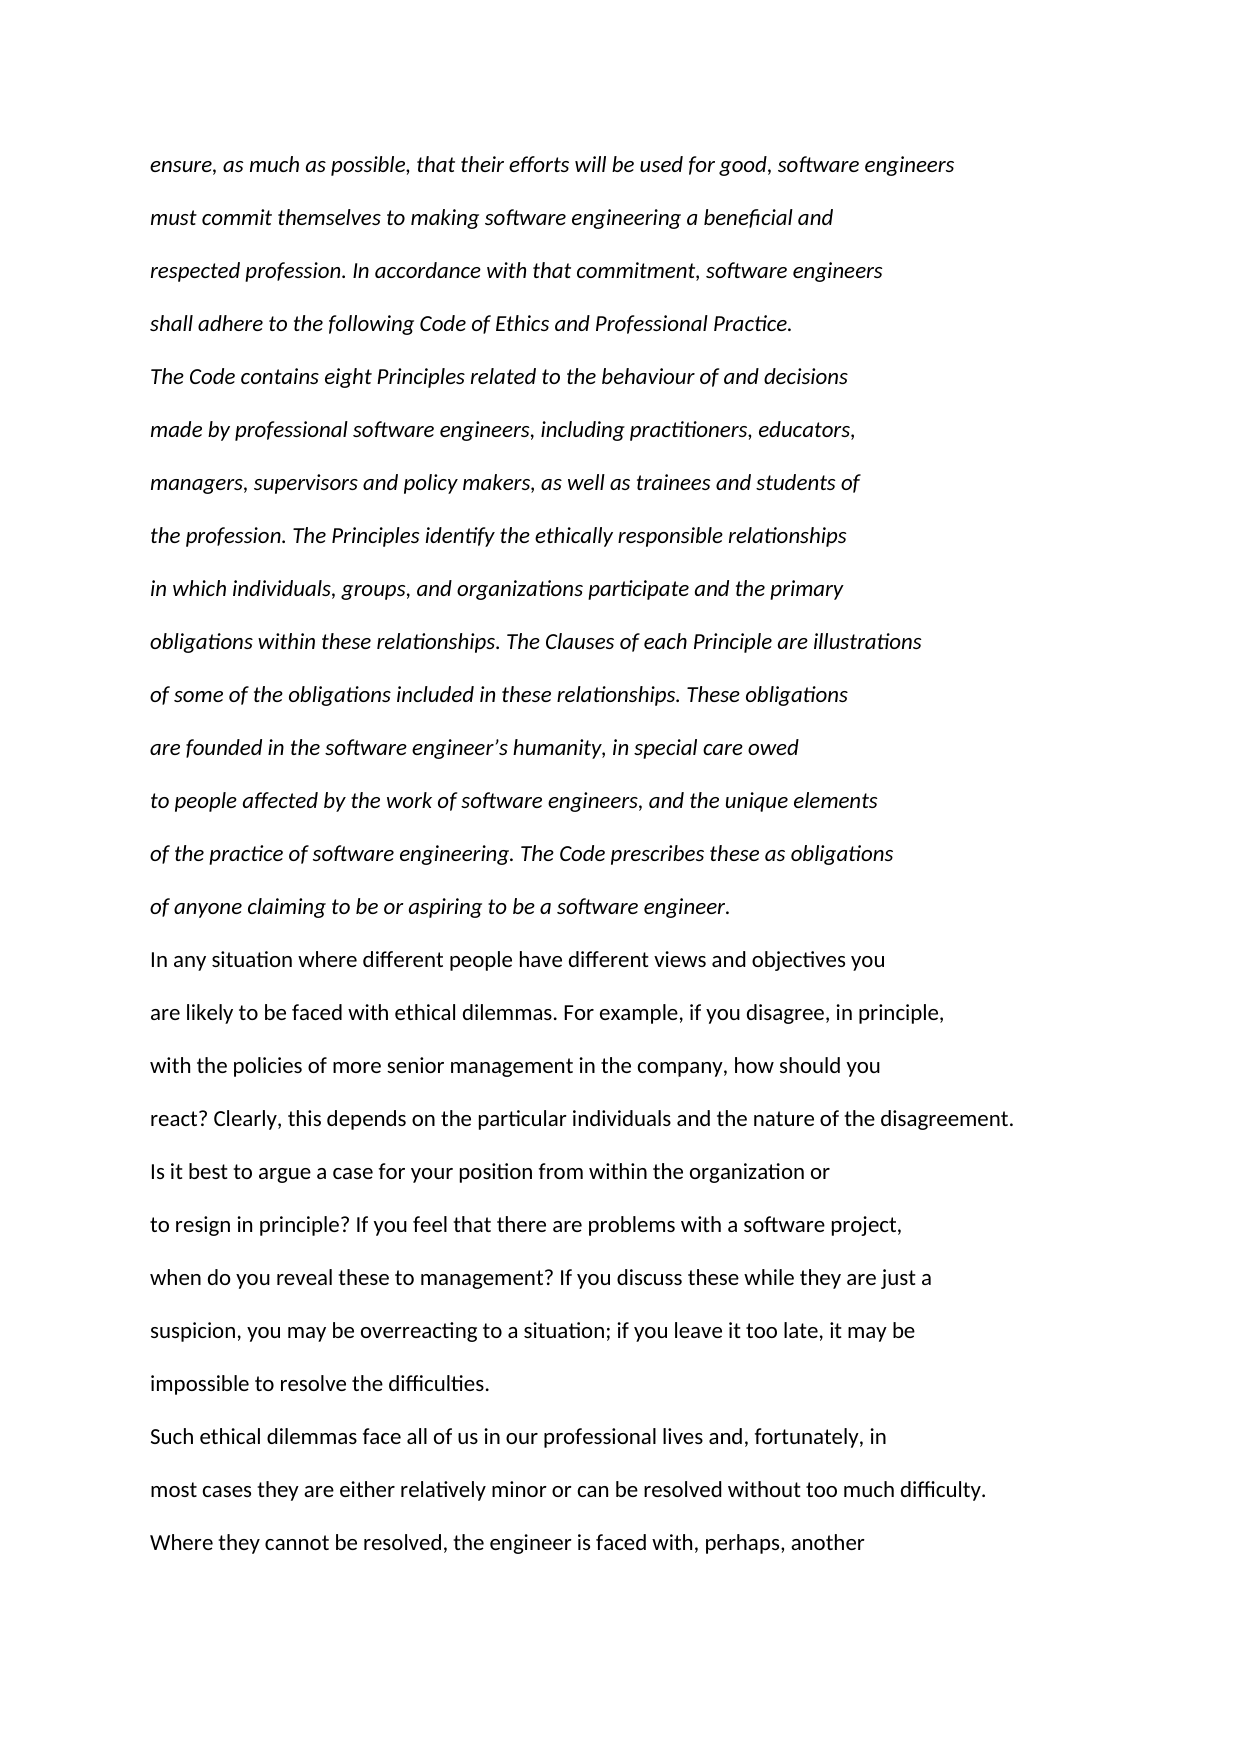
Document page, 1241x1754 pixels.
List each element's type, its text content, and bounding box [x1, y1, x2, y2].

text of the practice of software engineering. The Code prescribes these as obligations [150, 839, 1090, 867]
text The Code contains eight Principles related to the behaviour of and decisions [150, 362, 1090, 390]
text of anyone claiming to be or aspiring to be a software engineer. [150, 892, 1090, 920]
text In any situation where different people have different views and objectives you [150, 945, 1090, 973]
text are likely to be faced with ethical dilemmas. For example, if you disagree, in principle, [150, 998, 1090, 1026]
text ensure, as much as possible, that their efforts will be used for good, software engineers [150, 150, 1090, 178]
text managers, supervisors and policy makers, as well as trainees and students of [150, 468, 1090, 496]
text shall adhere to the following Code of Ethics and Professional Practice. [150, 309, 1090, 337]
text to people affected by the work of software engineers, and the unique elements [150, 786, 1090, 814]
text are founded in the software engineer’s humanity, in special care owed [150, 733, 1090, 761]
text react? Clearly, this depends on the particular individuals and the nature of the disagreement. [150, 1104, 1090, 1132]
text of some of the obligations included in these relationships. These obligations [150, 680, 1090, 708]
text obligations within these relationships. The Clauses of each Principle are illustrations [150, 627, 1090, 655]
text Such ethical dilemmas face all of us in our professional lives and, fortunately, in [150, 1422, 1090, 1451]
text made by professional software engineers, including practitioners, educators, [150, 415, 1090, 443]
text the profession. The Principles identify the ethically responsible relationships [150, 521, 1090, 549]
text suspicion, you may be overreacting to a situation; if you leave it too late, it may be [150, 1316, 1090, 1344]
text most cases they are either relatively minor or can be resolved without too much difficulty. [150, 1476, 1090, 1503]
text when do you reveal these to management? If you discuss these while they are just a [150, 1263, 1090, 1291]
text impossible to resolve the difficulties. [150, 1369, 1090, 1397]
text Where they cannot be resolved, the engineer is faced with, perhaps, another [150, 1528, 1090, 1557]
text with the policies of more senior management in the company, how should you [150, 1051, 1090, 1079]
text respected profession. In accordance with that commitment, software engineers [150, 256, 1090, 284]
text to resign in principle? If you feel that there are problems with a software project, [150, 1210, 1090, 1238]
text Is it best to argue a case for your position from within the organization or [150, 1157, 1090, 1185]
text in which individuals, groups, and organizations participate and the primary [150, 574, 1090, 602]
text must commit themselves to making software engineering a beneficial and [150, 203, 1090, 231]
